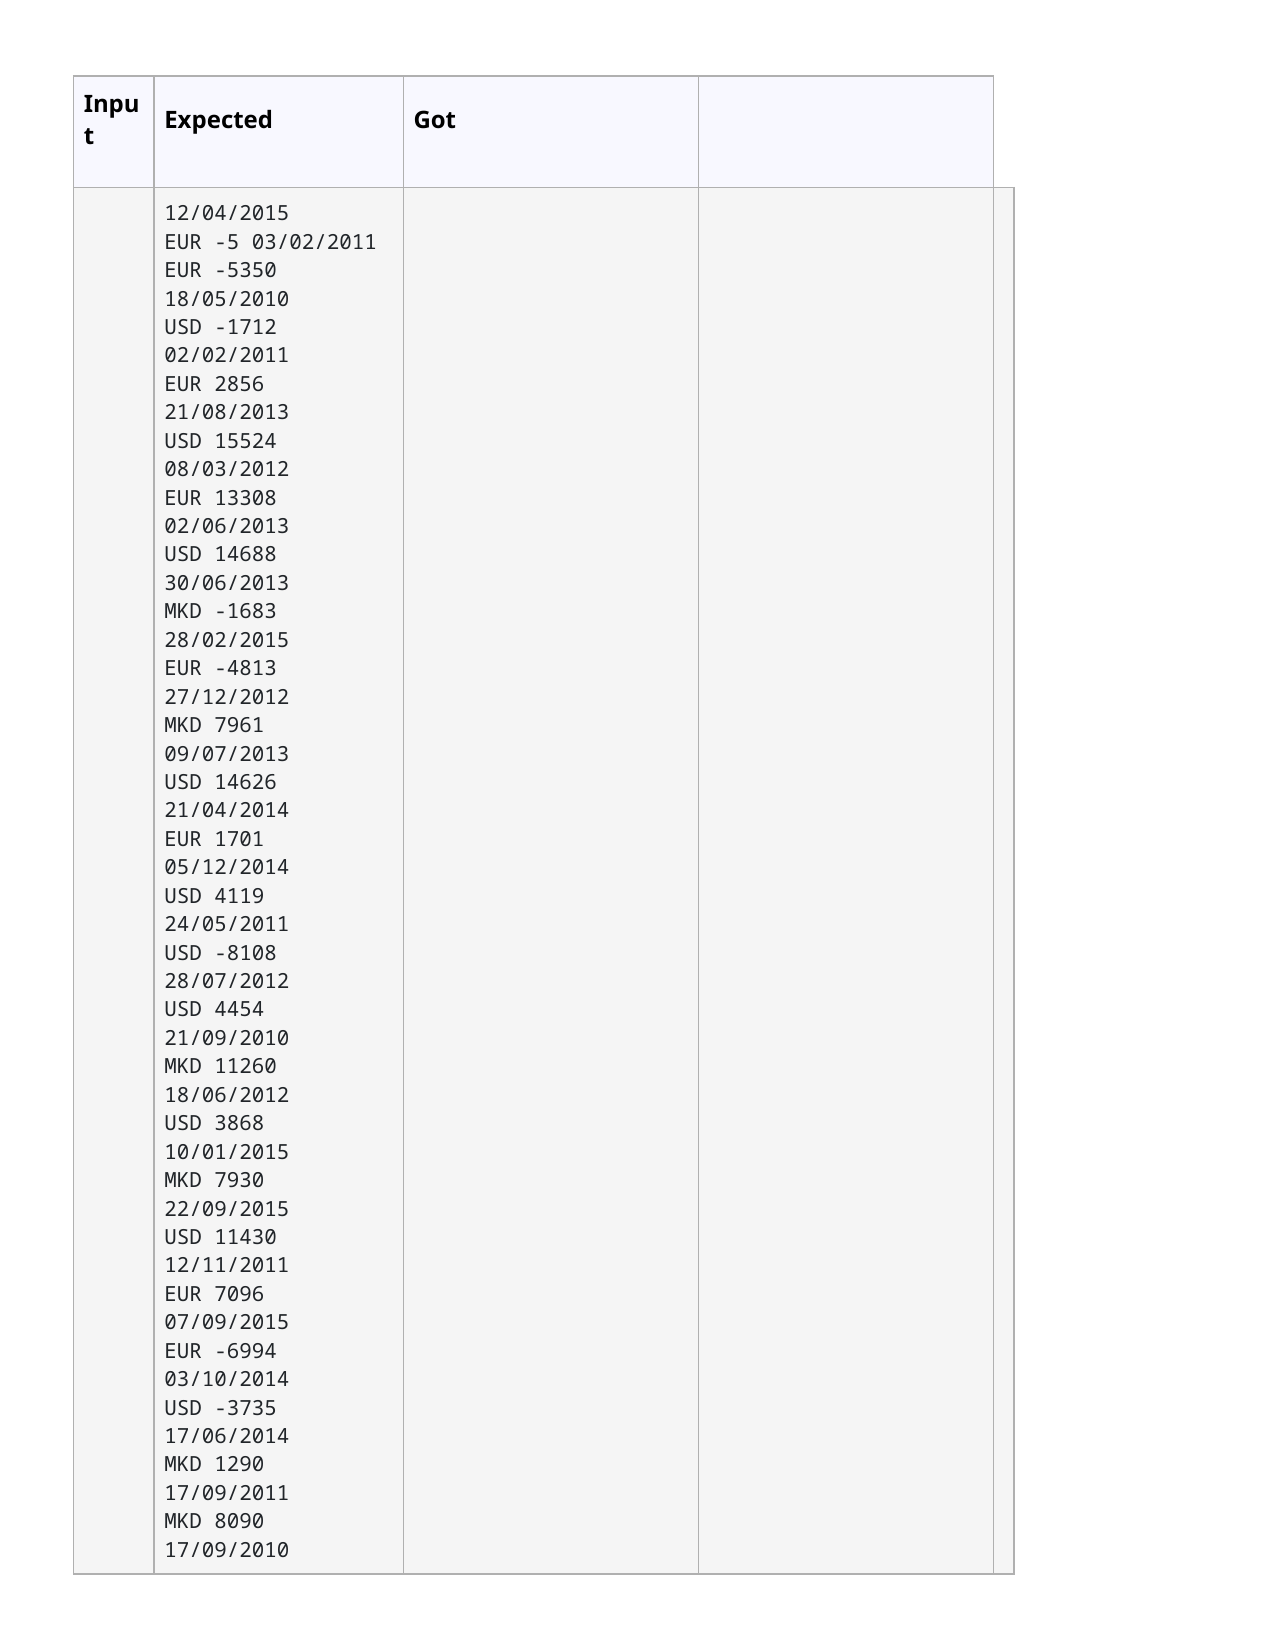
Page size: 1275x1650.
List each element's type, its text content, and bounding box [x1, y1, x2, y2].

table_header [699, 77, 993, 187]
table_cell [74, 188, 153, 1573]
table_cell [404, 188, 698, 1573]
table_header Expected [155, 77, 403, 187]
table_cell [699, 188, 993, 1573]
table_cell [155, 188, 403, 1573]
table_header Input [74, 77, 153, 187]
table_header Got [404, 77, 698, 187]
table_cell [994, 188, 1013, 1573]
